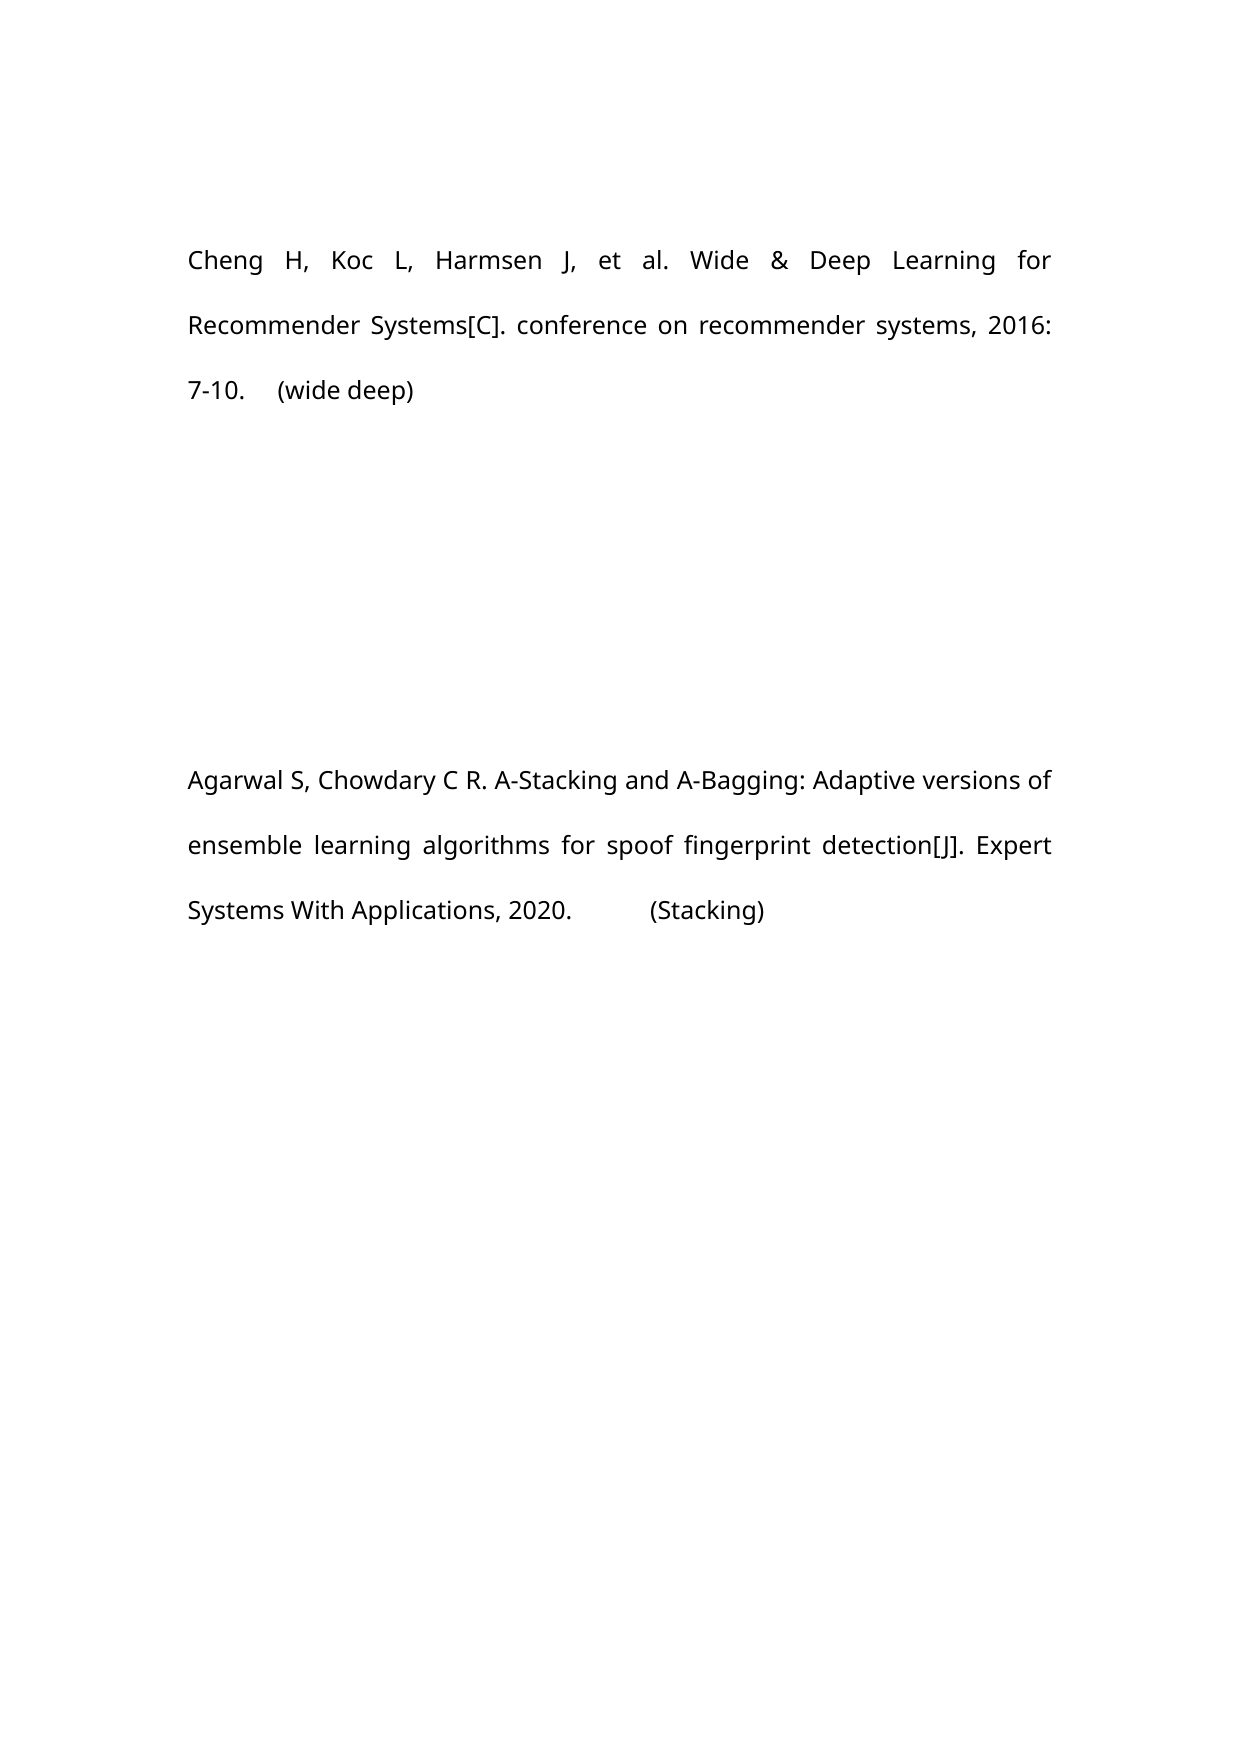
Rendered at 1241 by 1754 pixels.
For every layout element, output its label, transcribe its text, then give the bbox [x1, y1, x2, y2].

text Agarwal S, Chowdary C R. A-Stacking and A-Bagging: Adaptive versions of ensemble learning algorithms for spoof fingerprint detection[J]. Expert Systems With Applications, 2020. (Stacking) [187, 747, 1053, 942]
text Cheng H, Koc L, Harmsen J, et al. Wide & Deep Learning for Recommender Systems[C]. conference on recommender systems, 2016: 7-10. (wide deep) [187, 227, 1053, 422]
